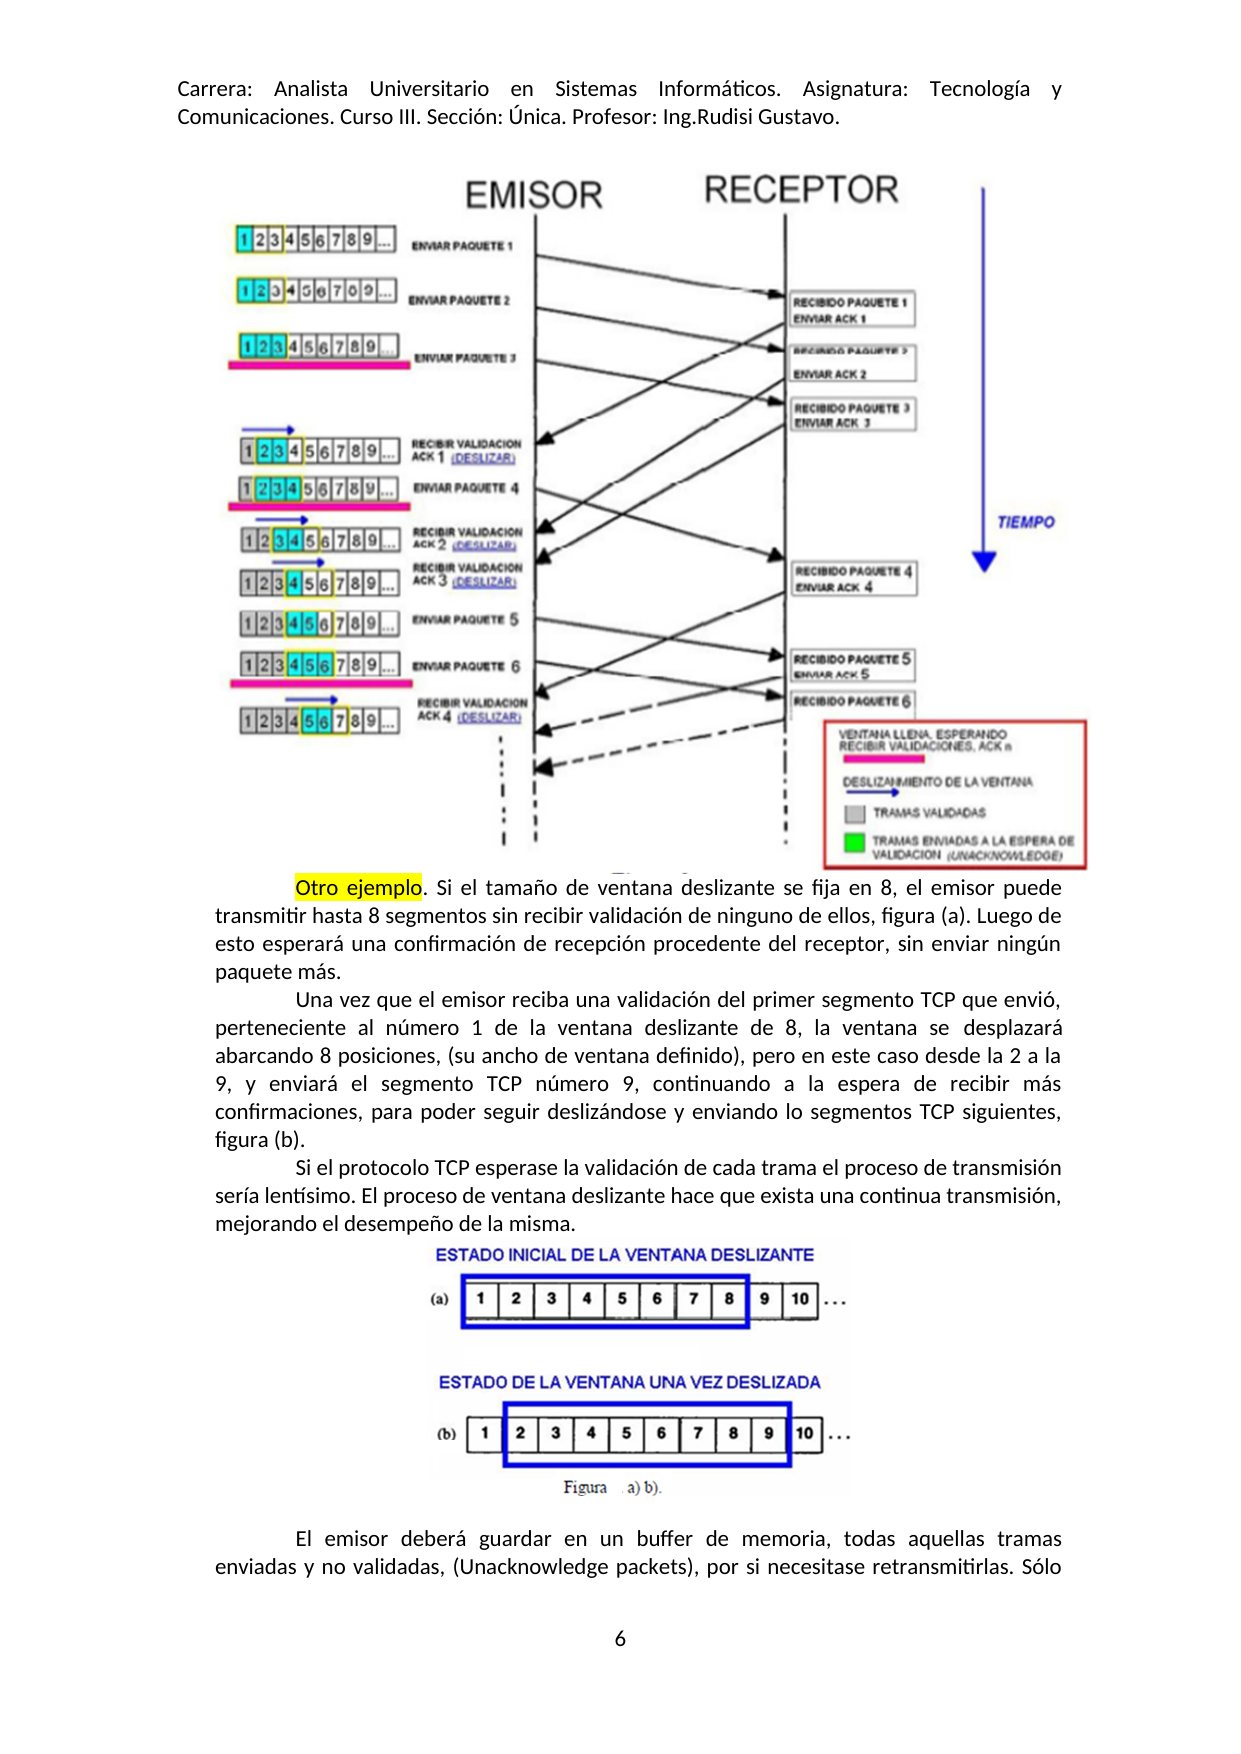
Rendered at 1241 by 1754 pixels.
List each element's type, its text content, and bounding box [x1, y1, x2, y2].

picture [214, 157, 1101, 874]
text Si el protocolo TCP esperase la validación de cada trama el proceso de transmisión sería lentísimo. El proceso de ventana deslizante hace que exista una continua transmisión, mejorando el desempeño de la misma. [215, 1153, 1063, 1238]
text Una vez que el emisor reciba una validación del primer segmento TCP que envió, perteneciente al número 1 de la ventana deslizante de 8, la ventana se desplazará abarcando 8 posiciones, (su ancho de ventana definido), pero en este caso desde la 2 a la 9, y enviará el segmento TCP número 9, continuando a la espera de recibir más confirmaciones, para poder seguir deslizándose y enviando lo segmentos TCP siguientes, figura (b). [215, 985, 1063, 1153]
picture [426, 1237, 852, 1496]
text Otro ejemplo. Si el tamaño de ventana deslizante se fija en 8, el emisor puede transmitir hasta 8 segmentos sin recibir validación de ninguno de ellos, figura (a). Luego de esto esperará una confirmación de recepción procedente del receptor, sin enviar ningún paquete más. [215, 874, 1063, 985]
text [215, 1524, 1063, 1580]
